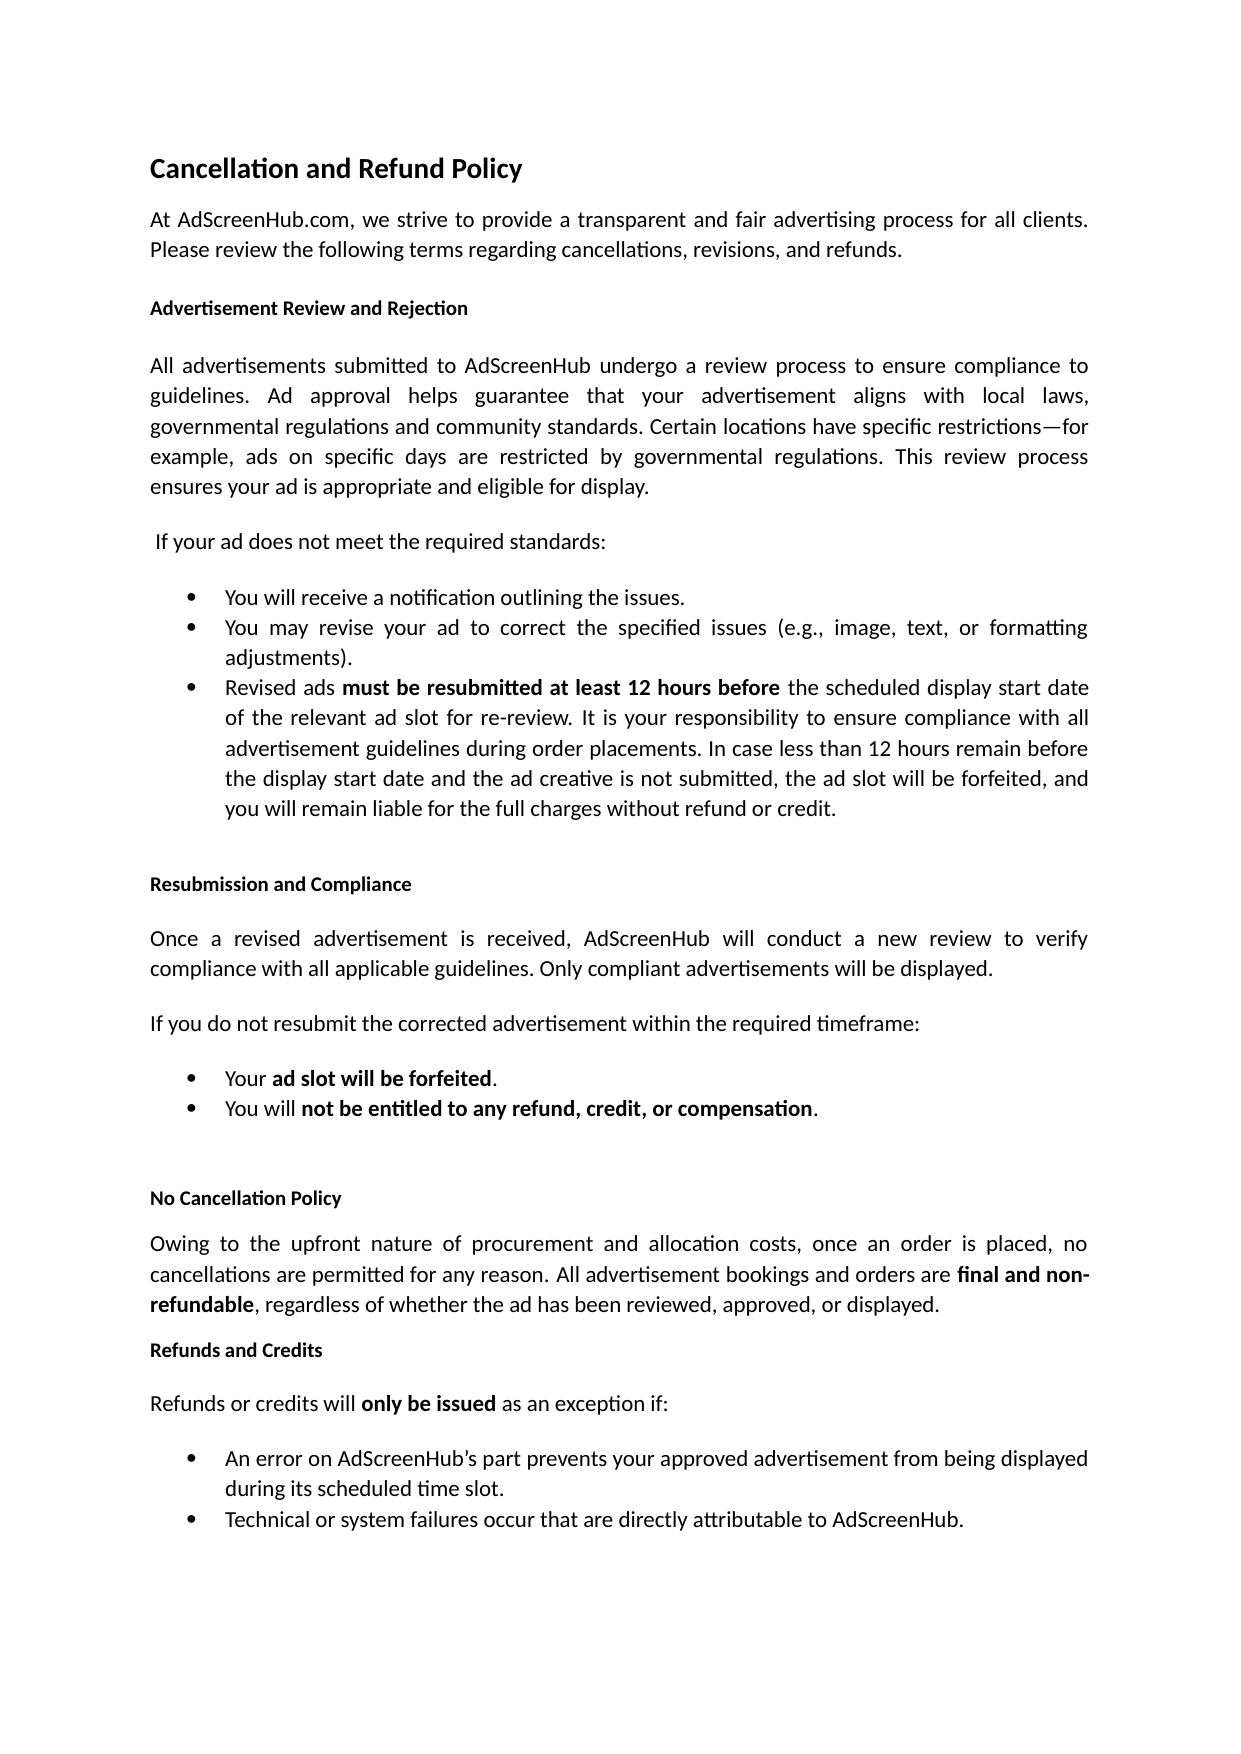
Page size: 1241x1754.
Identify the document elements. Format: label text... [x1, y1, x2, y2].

list An error on AdScreenHub’s part prevents your approved advertisement from being displayed during its scheduled time slot. [187, 1444, 1090, 1503]
text Refunds or credits will only be issued as an exception if: [150, 1389, 1090, 1417]
text If your ad does not meet the required standards: [150, 527, 1090, 556]
list You may revise your ad to correct the specified issues (e.g., image, text, or formatting adjustments). [187, 613, 1090, 671]
list You will receive a notification outlining the issues. [187, 583, 1090, 611]
text If you do not resubmit the corrected advertisement within the required timeframe: [150, 1009, 1090, 1037]
list You will not be entitled to any refund, credit, or compensation. [187, 1094, 1090, 1122]
subtitle Advertisement Review and Rejection [150, 295, 1090, 320]
subtitle Refunds and Credits [150, 1337, 1090, 1362]
text Cancellation and Refund Policy [150, 150, 1090, 186]
list Technical or system failures occur that are directly attributable to AdScreenHub. [187, 1505, 1090, 1533]
subtitle Owing to the upfront nature of procurement and allocation costs, once an order is placed, no cancellations are permitted for any reason. All advertisement bookings and orders are final and non-refundable, regardless of whether the ad has been reviewed, approved, or displayed. [150, 1229, 1090, 1318]
list Your ad slot will be forfeited. [187, 1064, 1090, 1092]
text Once a revised advertisement is received, AdScreenHub will conduct a new review to verify compliance with all applicable guidelines. Only compliant advertisements will be displayed. [150, 924, 1090, 982]
list Revised ads must be resubmitted at least 12 hours before the scheduled display start date of the relevant ad slot for re-review. It is your responsibility to ensure compliance with all advertisement guidelines during order placements. In case less than 12 hours remain before the display start date and the ad creative is not submitted, the ad slot will be forfeited, and you will remain liable for the full charges without refund or credit. [187, 673, 1090, 822]
text All advertisements submitted to AdScreenHub undergo a review process to ensure compliance to guidelines. Ad approval helps guarantee that your advertisement aligns with local laws, governmental regulations and community standards. Certain locations have specific restrictions—for example, ads on specific days are restricted by governmental regulations. This review process ensures your ad is appropriate and eligible for display. [150, 351, 1090, 500]
subtitle No Cancellation Policy [150, 1185, 1090, 1211]
text At AdScreenHub.com, we strive to provide a transparent and fair advertising process for all clients. Please review the following terms regarding cancellations, revisions, and refunds. [150, 205, 1090, 263]
subtitle Resubmission and Compliance [150, 871, 1090, 897]
